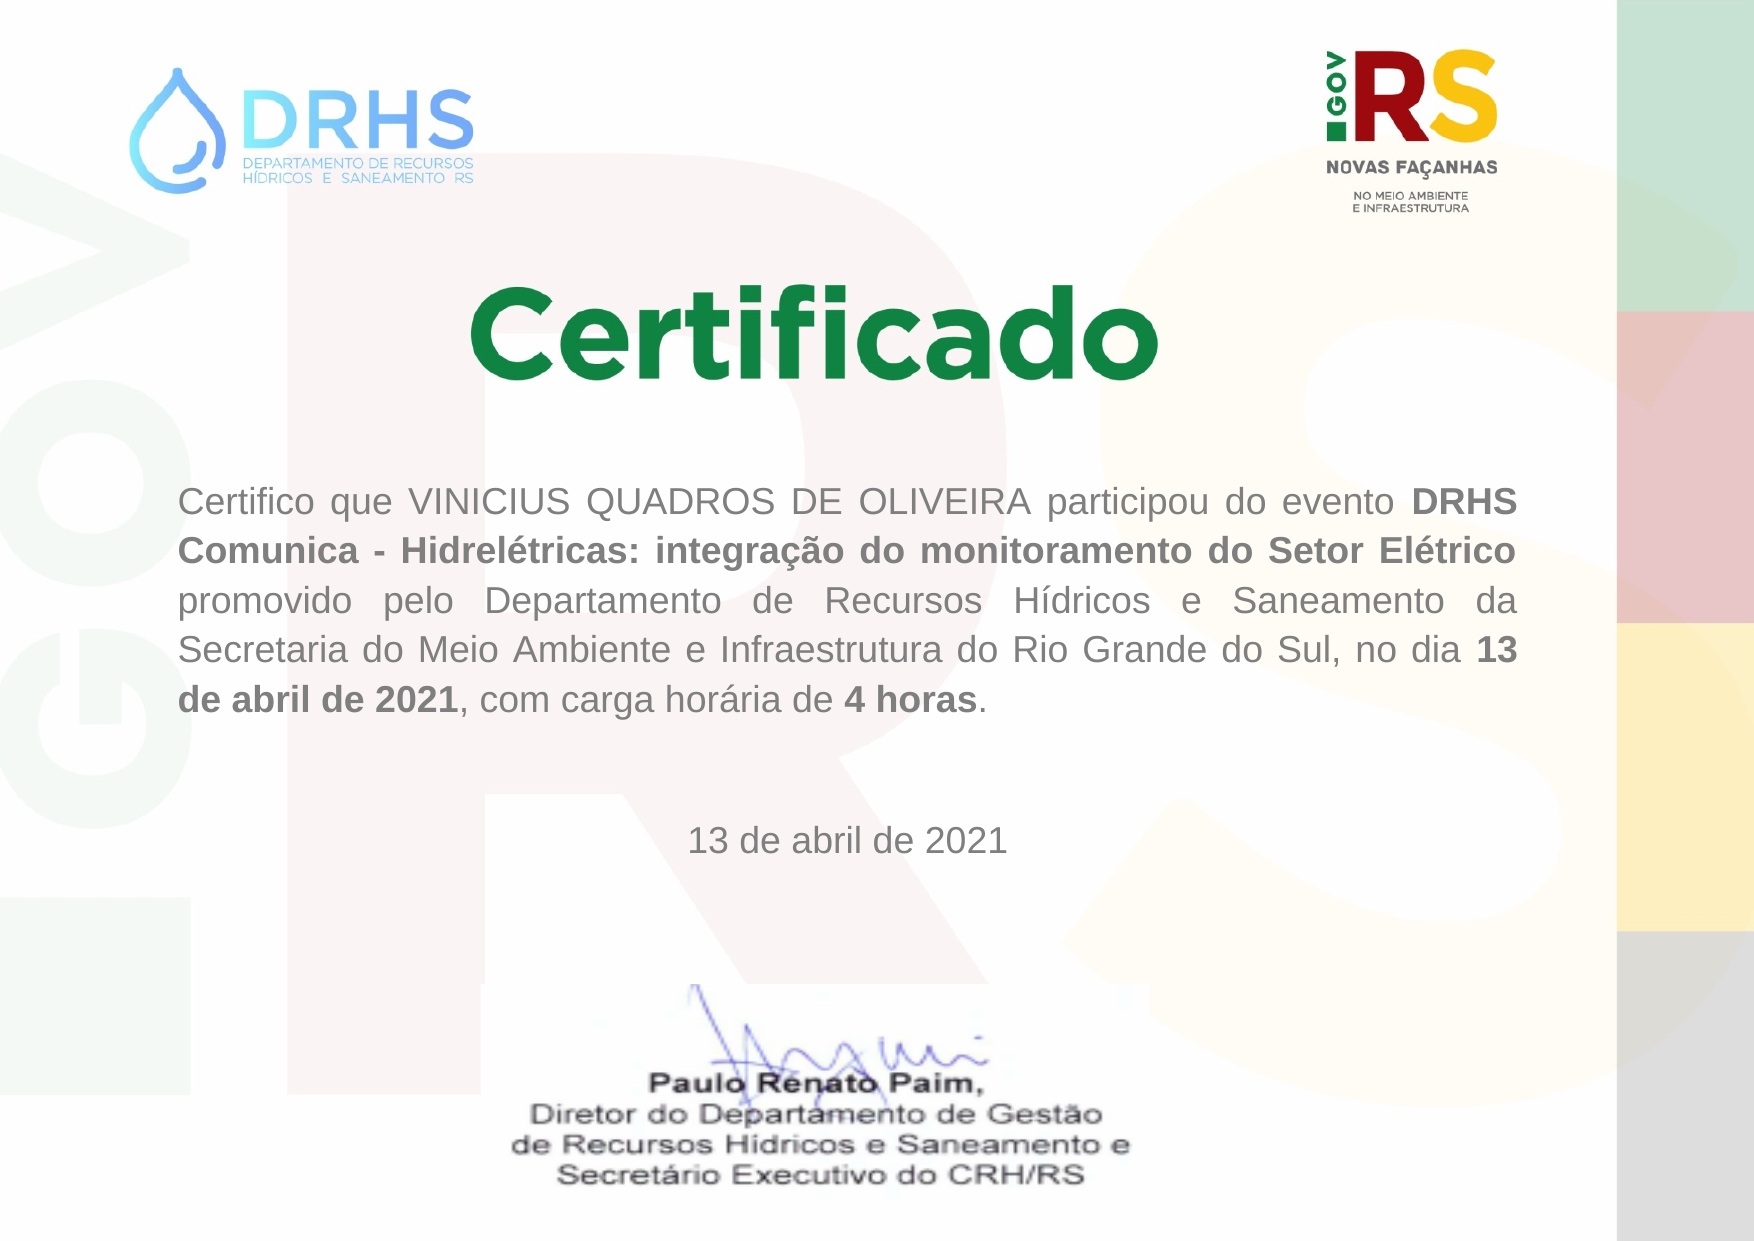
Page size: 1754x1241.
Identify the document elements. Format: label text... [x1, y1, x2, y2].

text Certifico que VINICIUS QUADROS DE OLIVEIRA participou do evento DRHS Comunica - Hidrelétricas: integração do monitoramento do Setor Elétrico promovido pelo Departamento de Recursos Hídricos e Saneamento da Secretaria do Meio Ambiente e Infraestrutura do Rio Grande do Sul, no dia 13 de abril de 2021, com carga horária de 4 horas. [177, 429, 1518, 720]
text 13 de abril de 2021 [177, 818, 1518, 861]
picture [0, 0, 1754, 1241]
